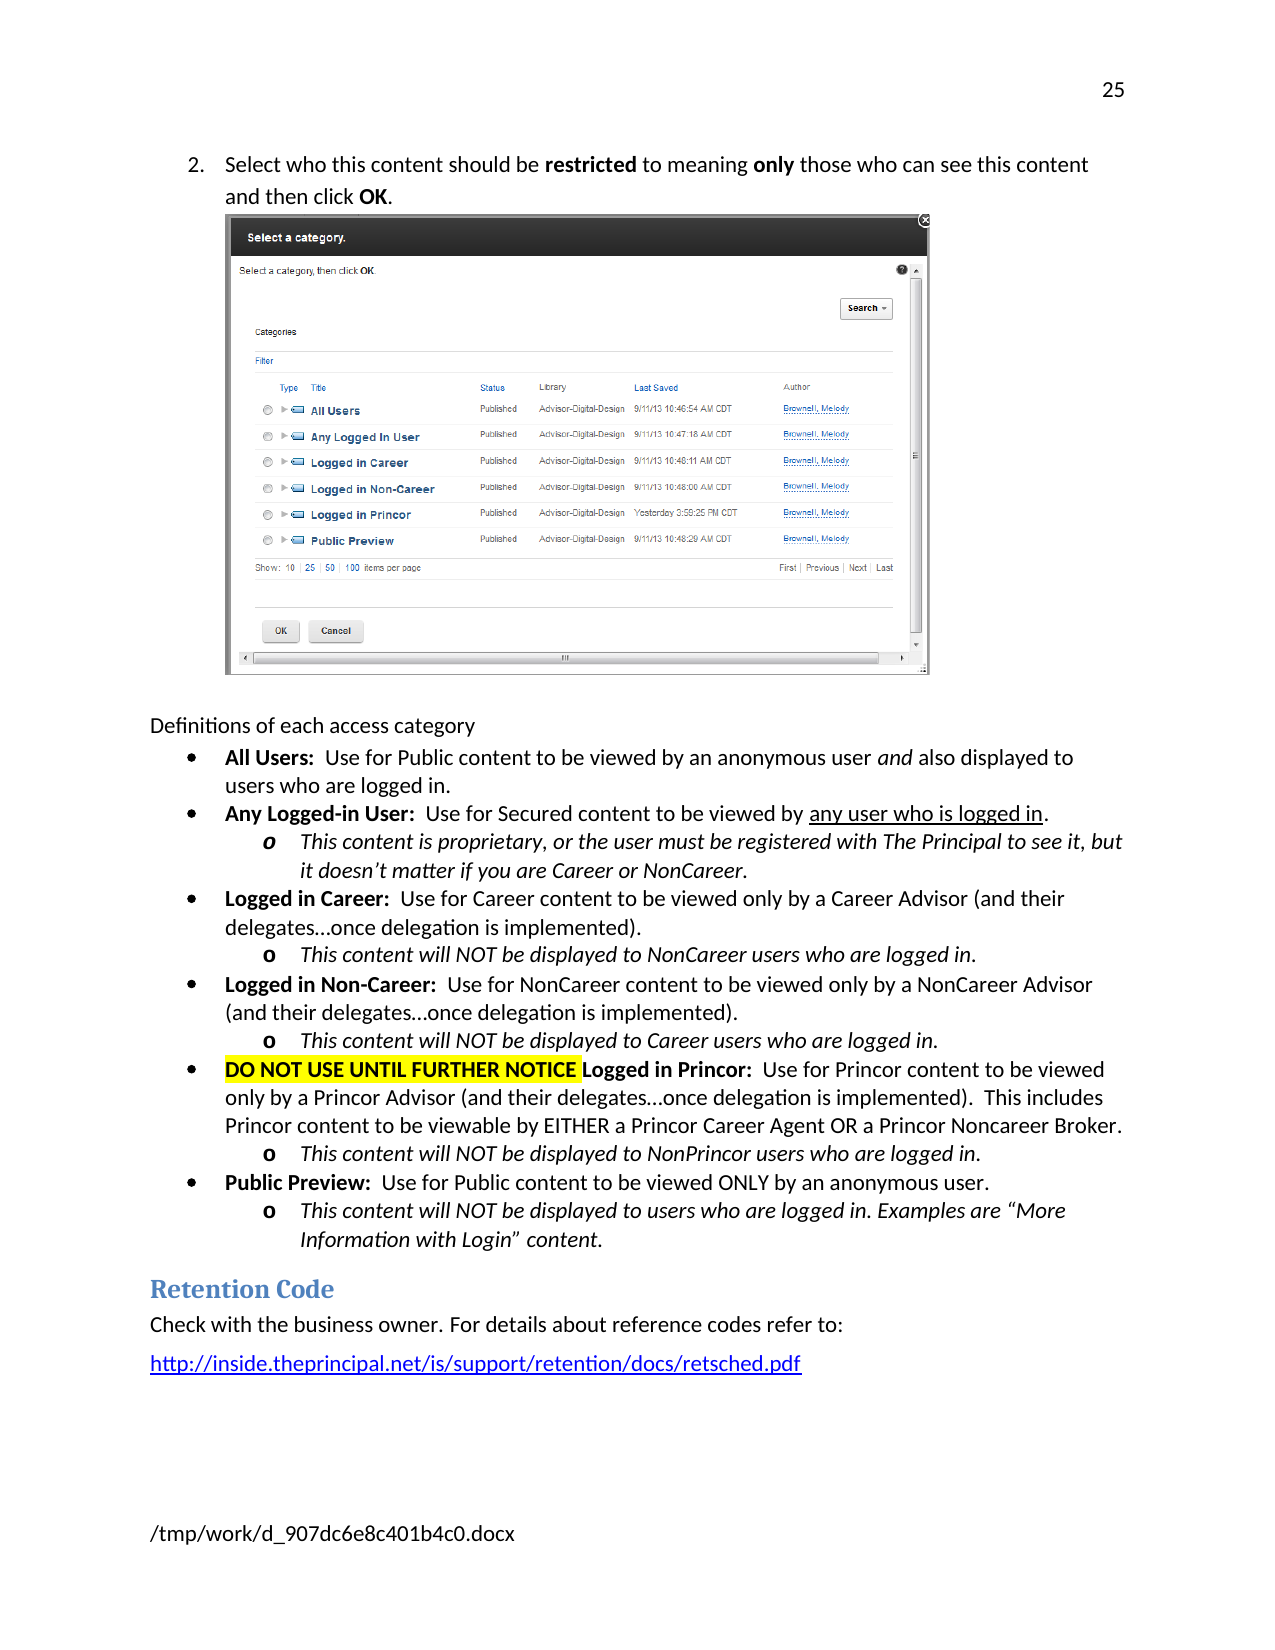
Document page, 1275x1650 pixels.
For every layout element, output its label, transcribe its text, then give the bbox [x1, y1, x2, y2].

list This content is proprietary, or the user must be registered with The Principal to see it, but it doesn’t matter if you are Career or NonCareer. [262, 827, 1125, 884]
subtitle Retention Code [150, 1274, 1125, 1305]
list This content will NOT be displayed to NonPrincor users who are logged in. [262, 1139, 1125, 1168]
text Check with the business owner. For details about reference codes refer to: http://inside.theprincipal.net/is/support/retention/docs/retsched.pdf [150, 1310, 1125, 1379]
list This content will NOT be displayed to NonCareer users who are logged in. [262, 941, 1125, 970]
list Any Logged-in User: Use for Secured content to be viewed by any user who is logged in. [187, 799, 1125, 827]
list Logged in Non-Career: Use for NonCareer content to be viewed only by a NonCareer Advisor (and their delegates…once delegation is implemented). [187, 970, 1125, 1026]
list Definitions of each access category [150, 711, 1125, 739]
picture [225, 214, 930, 675]
list Select who this content should be restricted to meaning only those who can see this content and then click OK. [187, 150, 1125, 210]
list Public Preview: Use for Public content to be viewed ONLY by an anonymous user. [187, 1168, 1125, 1196]
list All Users: Use for Public content to be viewed by an anonymous user and also displayed to users who are logged in. [187, 743, 1125, 799]
list Logged in Career: Use for Career content to be viewed only by a Career Advisor (and their delegates…once delegation is implemented). [187, 884, 1125, 941]
list This content will NOT be displayed to users who are logged in. Examples are “More Information with Login” content. [262, 1196, 1125, 1253]
list DO NOT USE UNTIL FURTHER NOTICE Logged in Princor: Use for Princor content to be viewed only by a Princor Advisor (and their delegates…once delegation is implemented). This includes Princor content to be viewable by EITHER a Princor Career Agent OR a Princor Noncareer Broker. [187, 1055, 1125, 1139]
list This content will NOT be displayed to Career users who are logged in. [262, 1026, 1125, 1055]
